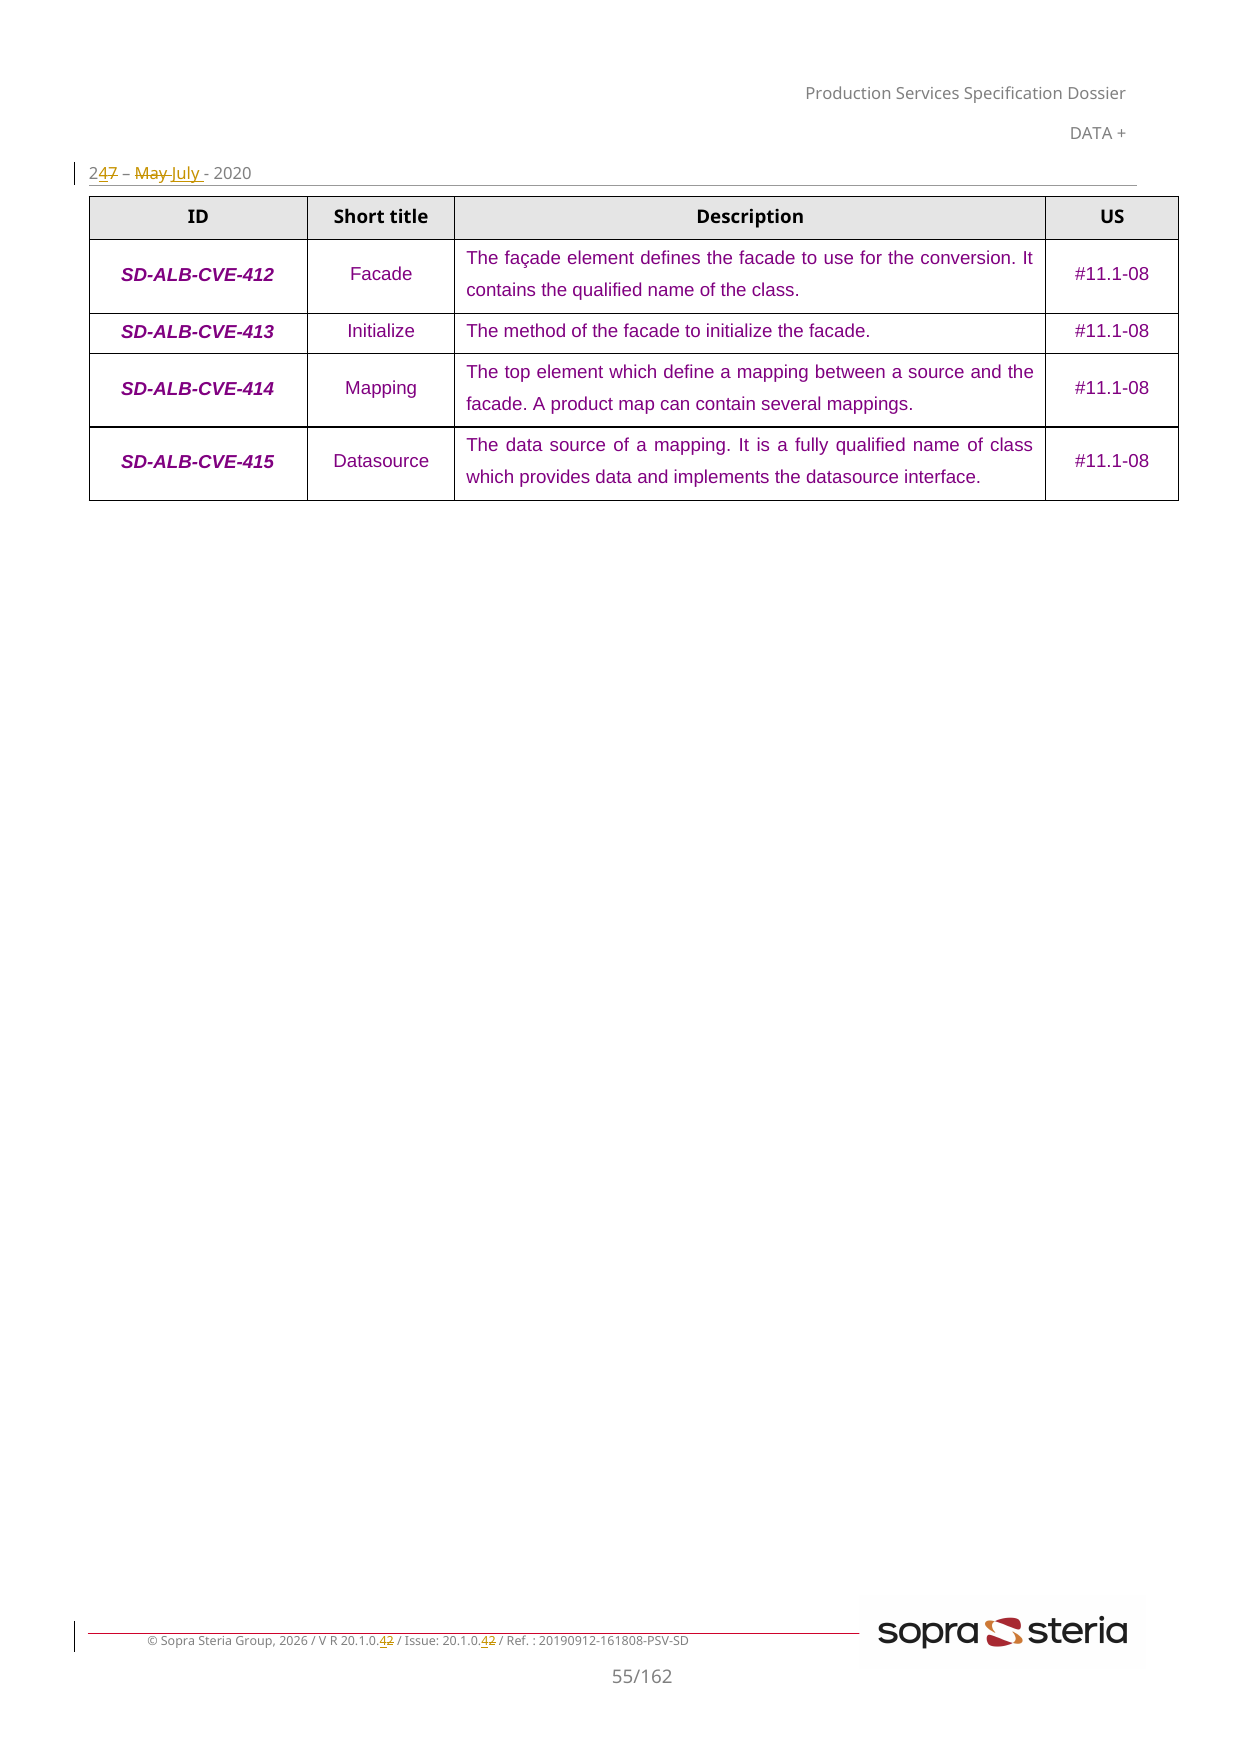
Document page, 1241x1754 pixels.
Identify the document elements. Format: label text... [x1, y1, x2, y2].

table_cell #11.1-08 [1046, 314, 1178, 353]
table_header ID [90, 197, 307, 239]
table_cell Datasource [308, 428, 454, 499]
table_cell The façade element defines the facade to use for the conversion. It contains the qualified name of the class. [455, 240, 1045, 312]
table_cell The method of the facade to initialize the facade. [455, 314, 1045, 353]
table_header US [1046, 197, 1178, 239]
picture [859, 1595, 1146, 1669]
table_cell SD-ALB-CVE-413 [90, 314, 307, 353]
table_cell SD-ALB-CVE-415 [90, 428, 307, 499]
table_cell The top element which define a mapping between a source and the facade. A product map can contain several mappings. [455, 354, 1045, 426]
table_cell SD-ALB-CVE-412 [90, 240, 307, 312]
table_header Description [455, 197, 1045, 239]
table_cell The data source of a mapping. It is a fully qualified name of class which provides data and implements the datasource interface. [455, 428, 1045, 499]
table_cell SD-ALB-CVE-414 [90, 354, 307, 426]
table_cell #11.1-08 [1046, 240, 1178, 312]
table_cell Facade [308, 240, 454, 312]
table_header Short title [308, 197, 454, 239]
table_cell Initialize [308, 314, 454, 353]
table_cell #11.1-08 [1046, 354, 1178, 426]
table_cell Mapping [308, 354, 454, 426]
table_cell #11.1-08 [1046, 428, 1178, 499]
